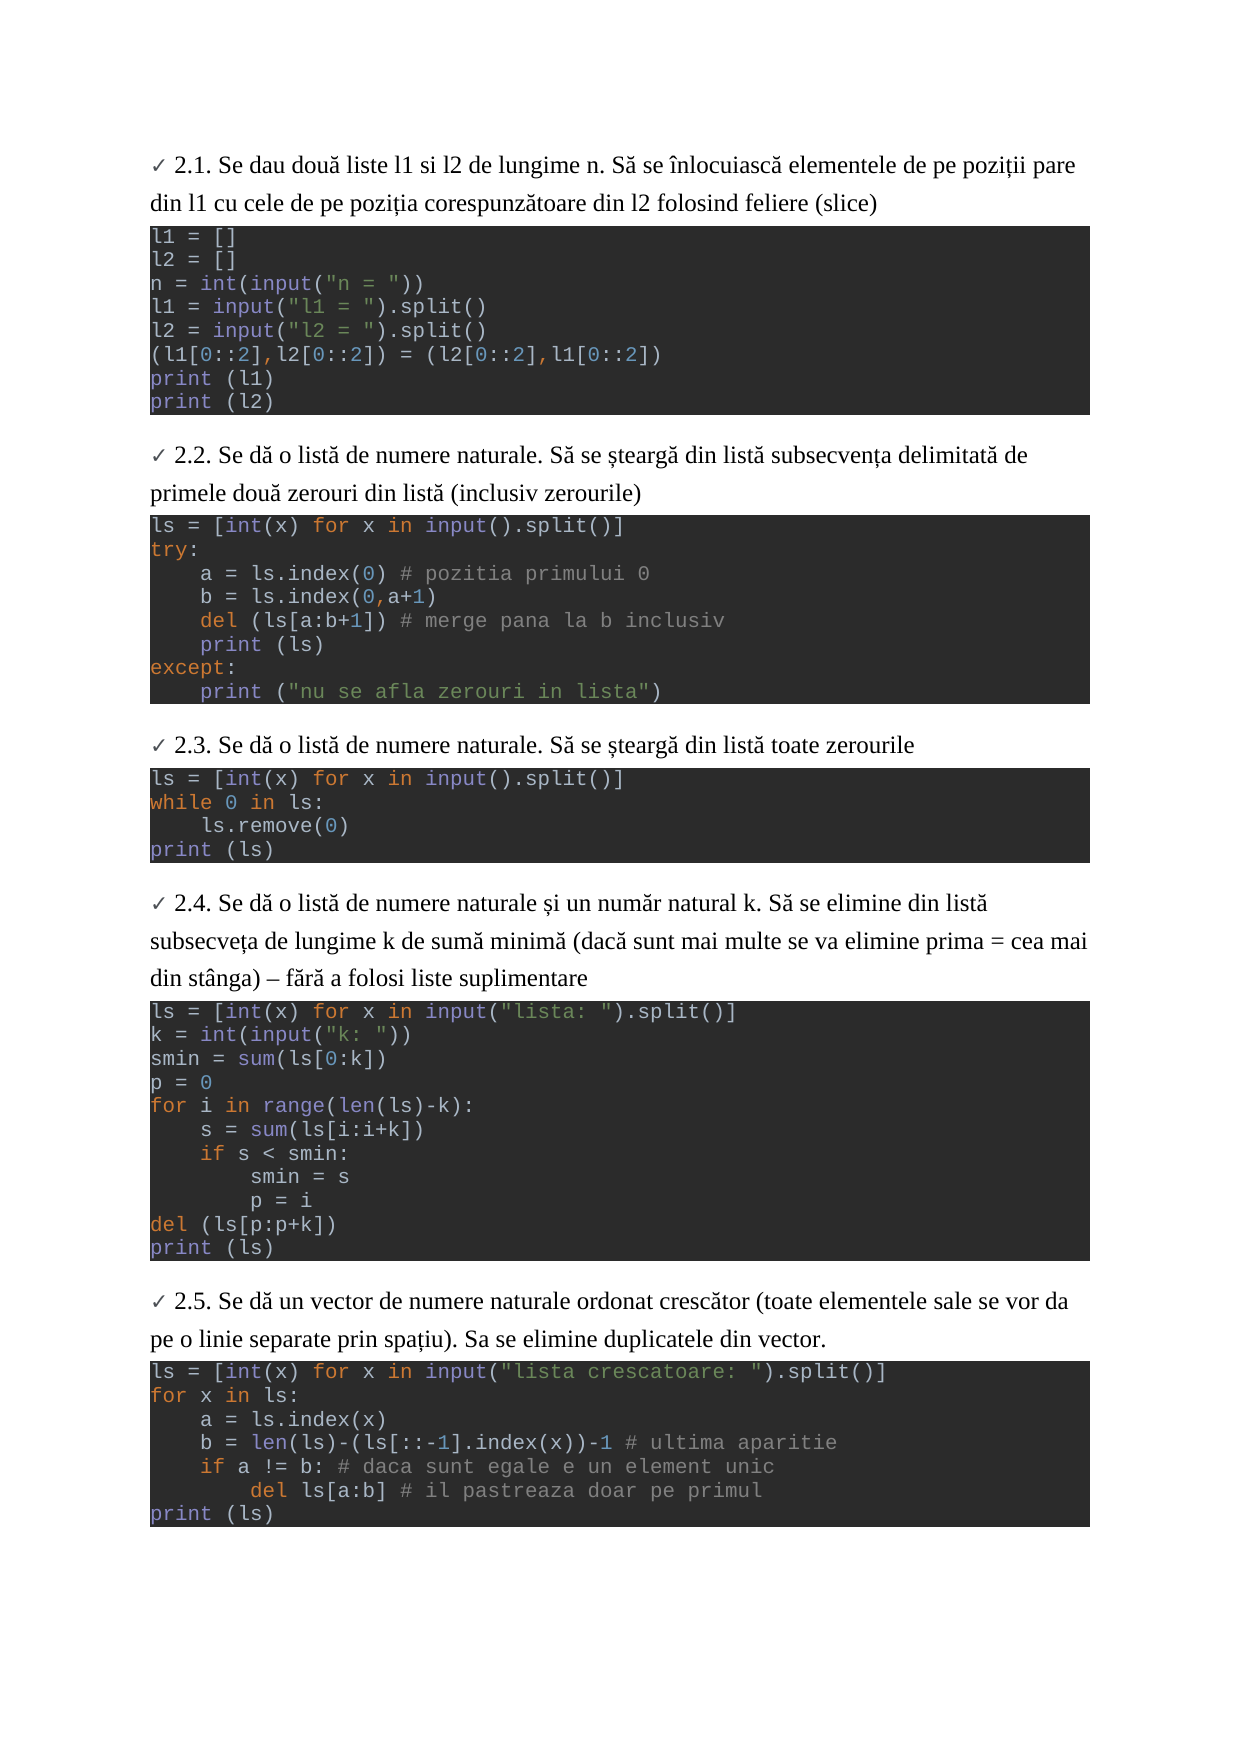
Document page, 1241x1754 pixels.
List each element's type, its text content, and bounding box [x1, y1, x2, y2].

text ls = [int(x) for x in input().split()] while 0 in ls: ls.remove(0) print (ls) [150, 768, 1090, 863]
text l1 = [] l2 = [] n = int(input("n = ")) l1 = input("l1 = ").split() l2 = input("l2 = ").split() (l1[0::2],l2[0::2]) = (l2[0::2],l1[0::2]) print (l1) print (l2) [150, 226, 1090, 415]
text ✓ 2.5. Se dă un vector de numere naturale ordonat crescător (toate elementele sale se vor da pe o linie separate prin spațiu). Sa se elimine duplicatele din vector. [150, 1286, 1090, 1353]
text ✓ 2.1. Se dau două liste l1 si l2 de lungime n. Să se înlocuiască elementele de pe poziții pare din l1 cu cele de pe poziția corespunzătoare din l2 folosind feliere (slice) [150, 150, 1090, 217]
text ls = [int(x) for x in input().split()] try: a = ls.index(0) # pozitia primului 0 b = ls.index(0,a+1) del (ls[a:b+1]) # merge pana la b inclusiv print (ls) except: print ("nu se afla zerouri in lista") [150, 515, 1090, 704]
text ✓ 2.4. Se dă o listă de numere naturale și un număr natural k. Să se elimine din listă subsecveța de lungime k de sumă minimă (dacă sunt mai multe se va elimine prima = cea mai din stânga) – fără a folosi liste suplimentare [150, 888, 1090, 992]
text ls = [int(x) for x in input("lista: ").split()] k = int(input("k: ")) smin = sum(ls[0:k]) p = 0 for i in range(len(ls)-k): s = sum(ls[i:i+k]) if s < smin: smin = s p = i del (ls[p:p+k]) print (ls) [150, 1001, 1090, 1261]
text ✓ 2.3. Se dă o listă de numere naturale. Să se șteargă din listă toate zerourile [150, 729, 1090, 759]
text ls = [int(x) for x in input("lista crescatoare: ").split()] for x in ls: a = ls.index(x) b = len(ls)-(ls[::-1].index(x))-1 # ultima aparitie if a != b: # daca sunt egale e un element unic del ls[a:b] # il pastreaza doar pe primul print (ls) [150, 1361, 1090, 1527]
text ✓ 2.2. Se dă o listă de numere naturale. Să se șteargă din listă subsecvența delimitată de primele două zerouri din listă (inclusiv zerourile) [150, 440, 1090, 507]
